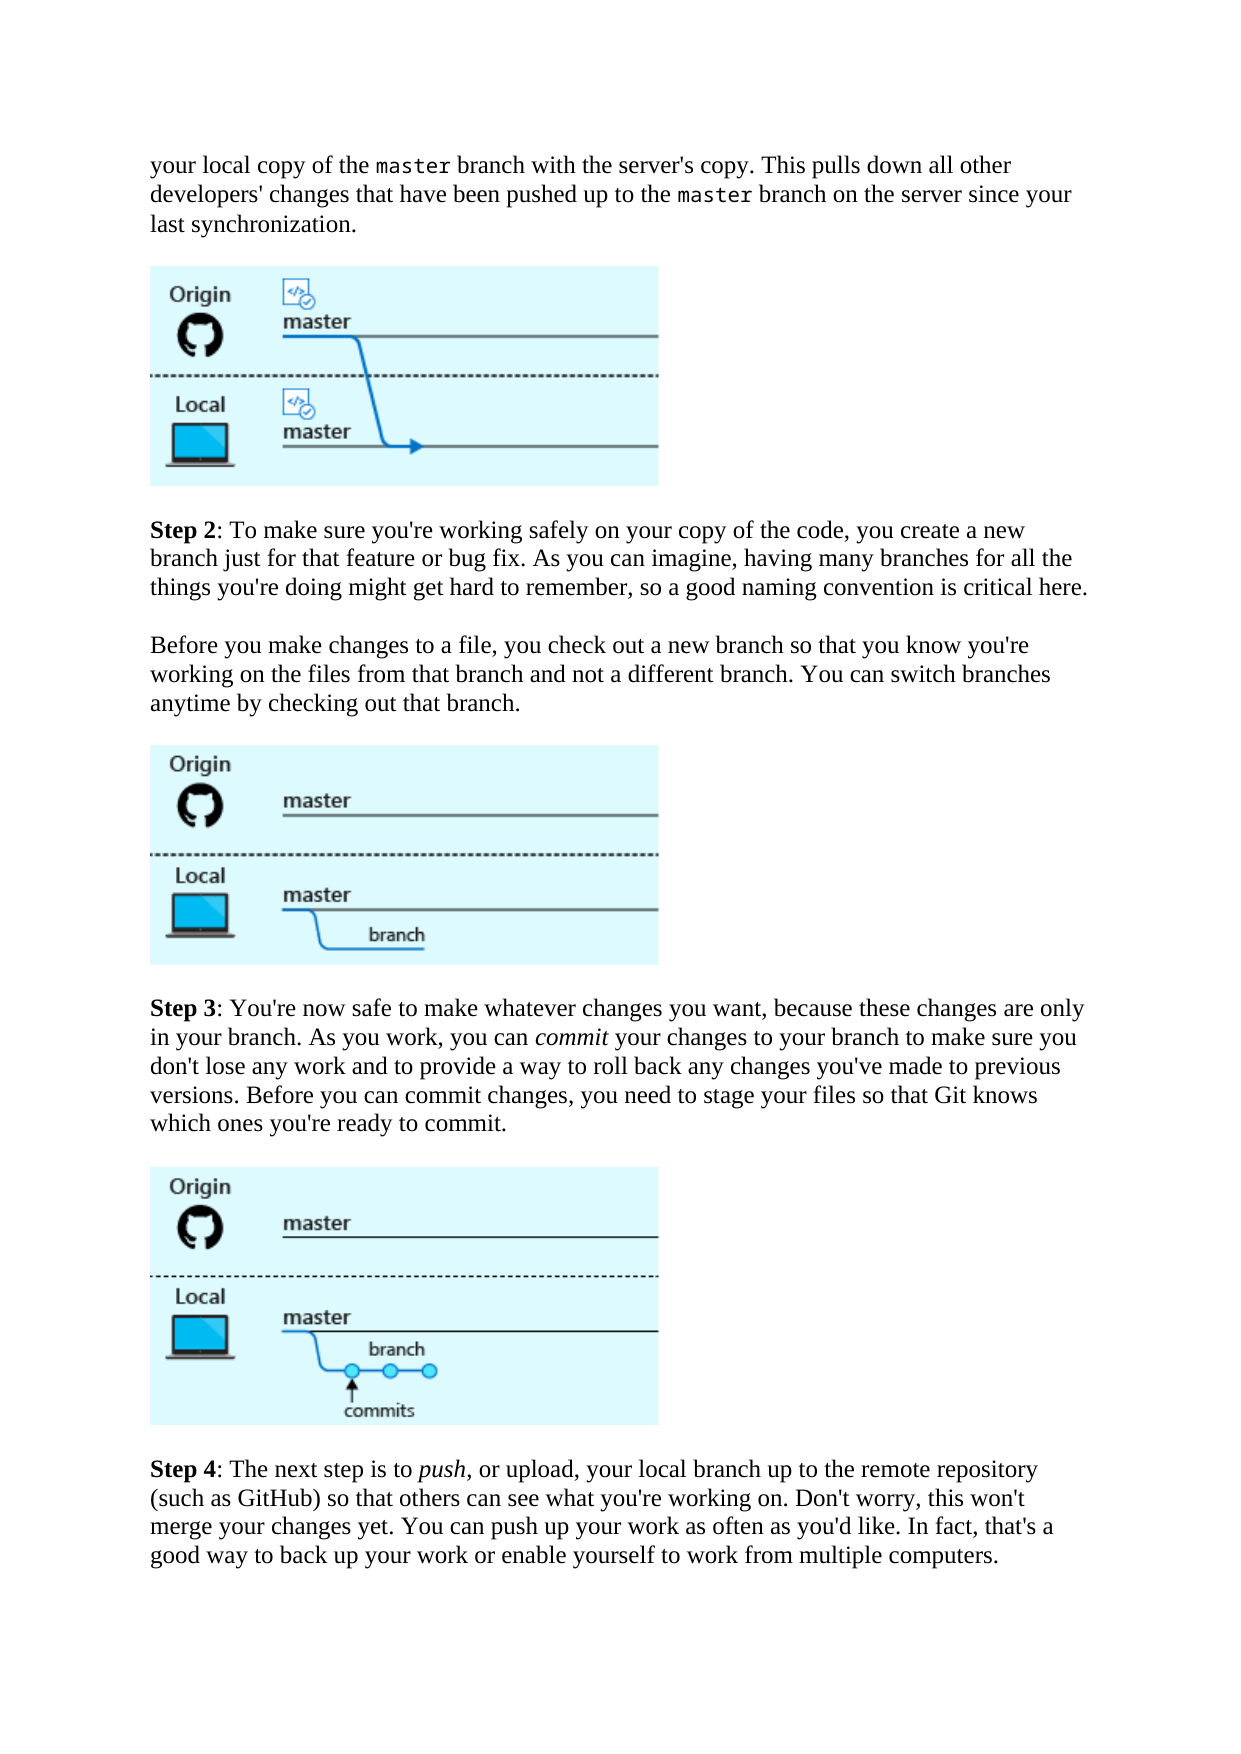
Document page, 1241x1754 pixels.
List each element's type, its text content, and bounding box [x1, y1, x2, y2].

text Step 3: You're now safe to make whatever changes you want, because these changes are only in your branch. As you work, you can commit your changes to your branch to make sure you don't lose any work and to provide a way to roll back any changes you've made to previous versions. Before you can commit changes, you need to stage your files so that Git knows which ones you're ready to commit. [150, 993, 1090, 1137]
picture [150, 745, 660, 965]
picture [150, 266, 660, 486]
text Step 2: To make sure you're working safely on your copy of the code, you create a new branch just for that feature or bug fix. As you can imagine, having many branches for all the things you're doing might get hard to remember, so a good naming convention is critical here. [150, 515, 1090, 601]
text Before you make changes to a file, you check out a new branch so that you know you're working on the files from that branch and not a different branch. You can switch branches anytime by checking out that branch. [150, 630, 1090, 716]
picture [150, 1166, 660, 1425]
text Step 4: The next step is to push, or upload, your local branch up to the remote repository (such as GitHub) so that others can see what you're working on. Don't worry, this won't merge your changes yet. You can push up your work as often as you'd like. In fact, that's a good way to back up your work or enable yourself to work from multiple computers. [150, 1454, 1090, 1569]
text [150, 150, 1090, 238]
